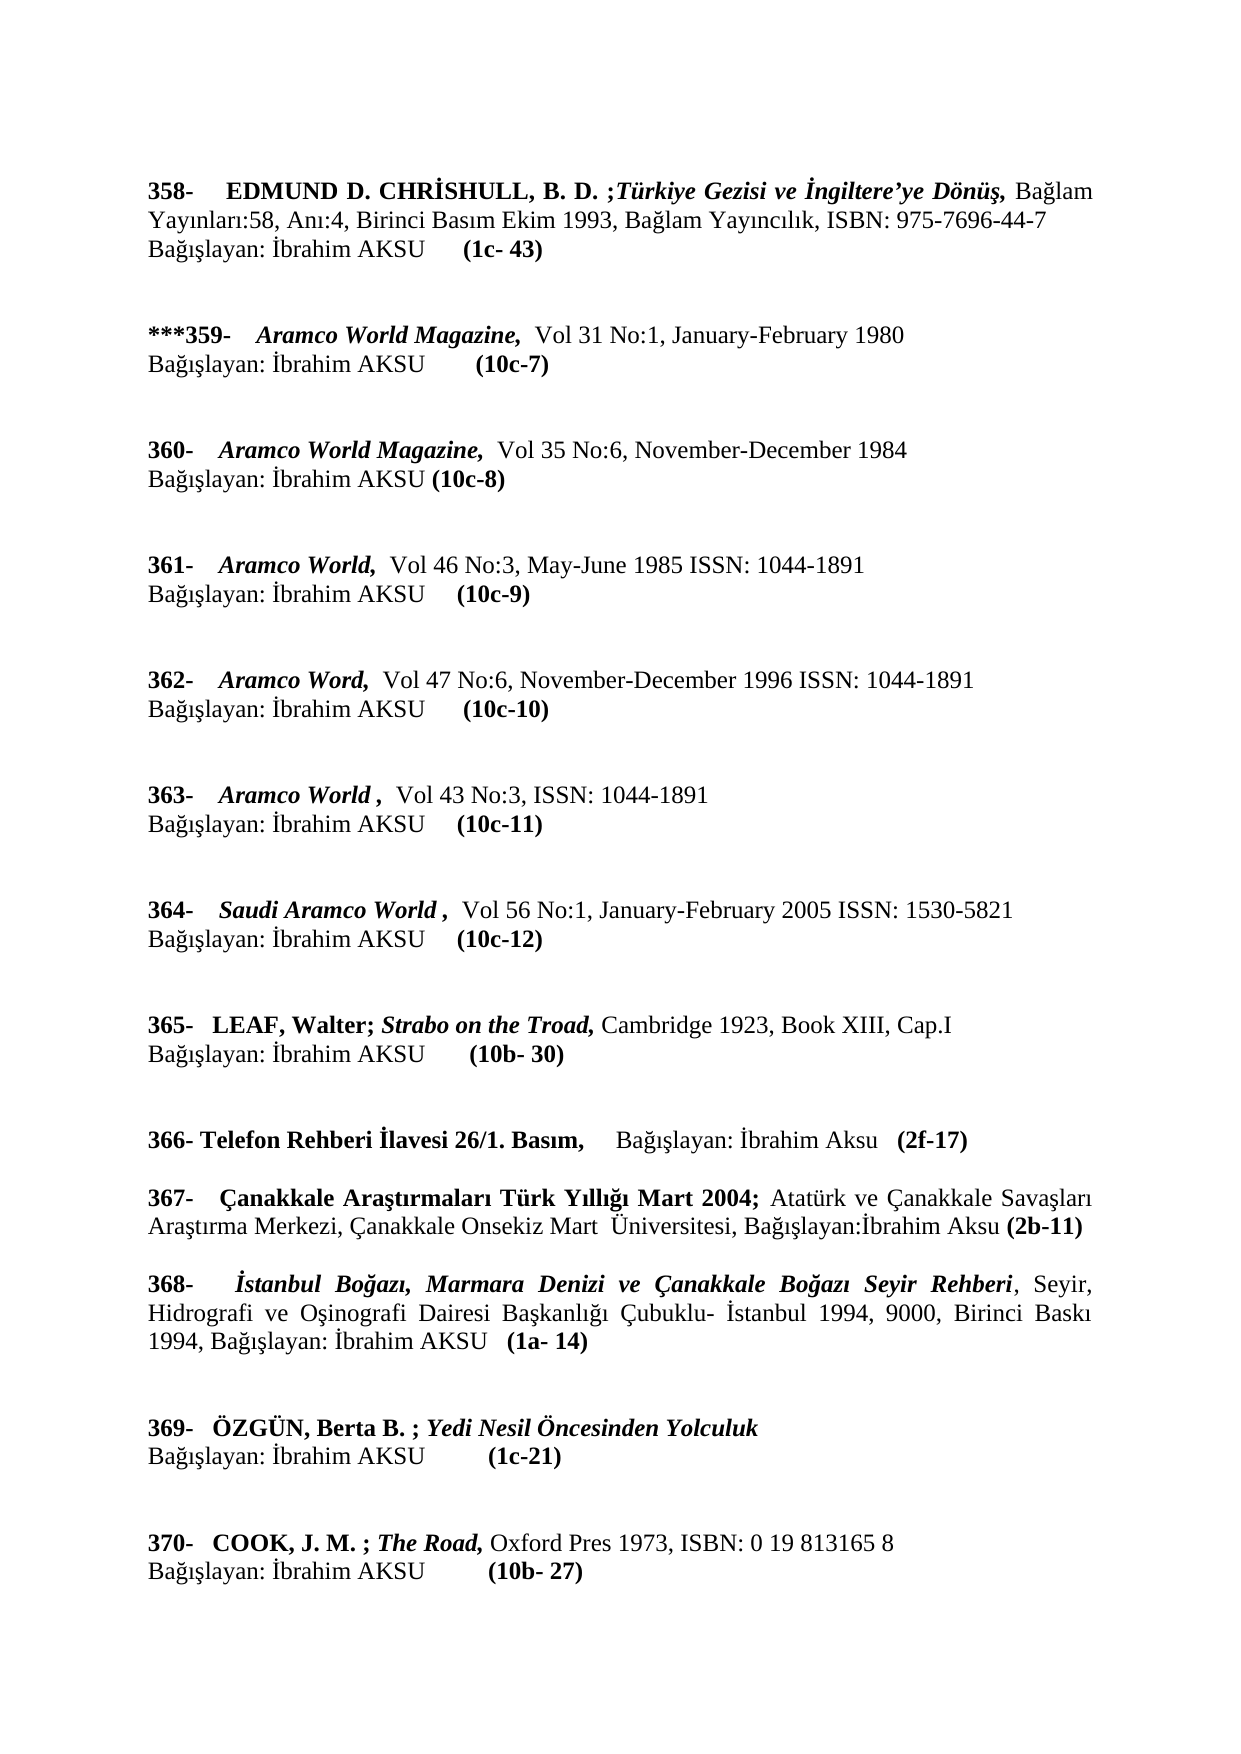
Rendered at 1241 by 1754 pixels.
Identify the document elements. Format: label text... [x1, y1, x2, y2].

text 360- Aramco World Magazine, Vol 35 No:6, November-December 1984 [148, 435, 1093, 464]
text 358- EDMUND D. CHRİSHULL, B. D. ;Türkiye Gezisi ve İngiltere’ye Dönüş, Bağlam Yayınları:58, Anı:4, Birinci Basım Ekim 1993, Bağlam Yayıncılık, ISBN: 975-7696-44-7 [148, 176, 1093, 234]
text 369- ÖZGÜN, Berta B. ; Yedi Nesil Öncesinden Yolculuk [148, 1413, 1093, 1441]
text 362- Aramco Word, Vol 47 No:6, November-December 1996 ISSN: 1044-1891 [148, 665, 1093, 694]
text 363- Aramco World , Vol 43 No:3, ISSN: 1044-1891 [148, 780, 1093, 809]
text 366- Telefon Rehberi İlavesi 26/1. Basım, Bağışlayan: İbrahim Aksu (2f-17) [148, 1125, 1093, 1154]
text 365- LEAF, Walter; Strabo on the Troad, Cambridge 1923, Book XIII, Cap.I [148, 1010, 1093, 1039]
text Bağışlayan: İbrahim AKSU (10b- 27) [148, 1556, 1093, 1585]
text Bağışlayan: İbrahim AKSU (10c-12) [148, 924, 1093, 953]
text 361- Aramco World, Vol 46 No:3, May-June 1985 ISSN: 1044-1891 [148, 550, 1093, 579]
text 364- Saudi Aramco World , Vol 56 No:1, January-February 2005 ISSN: 1530-5821 [148, 895, 1093, 924]
text Bağışlayan: İbrahim AKSU (10c-10) [148, 694, 1093, 723]
text 367- Çanakkale Araştırmaları Türk Yıllığı Mart 2004; Atatürk ve Çanakkale Savaşları Araştırma Merkezi, Çanakkale Onsekiz Mart Üniversitesi, Bağışlayan:İbrahim Aksu (2b-11) [148, 1183, 1093, 1240]
text Bağışlayan: İbrahim AKSU (10c-11) [148, 809, 1093, 838]
text Bağışlayan: İbrahim AKSU (10c-9) [148, 579, 1093, 608]
text Bağışlayan: İbrahim AKSU (1c-21) [148, 1441, 1093, 1470]
text 370- COOK, J. M. ; The Road, Oxford Pres 1973, ISBN: 0 19 813165 8 [148, 1528, 1093, 1556]
text Bağışlayan: İbrahim AKSU (10c-8) [148, 464, 1093, 493]
text ***359- Aramco World Magazine, Vol 31 No:1, January-February 1980 [148, 320, 1093, 349]
text 368- İstanbul Boğazı, Marmara Denizi ve Çanakkale Boğazı Seyir Rehberi, Seyir, Hidrografi ve Oşinografi Dairesi Başkanlığı Çubuklu- İstanbul 1994, 9000, Birinci Baskı 1994, Bağışlayan: İbrahim AKSU (1a- 14) [148, 1269, 1093, 1355]
text Bağışlayan: İbrahim AKSU (1c- 43) [148, 234, 1093, 263]
text Bağışlayan: İbrahim AKSU (10c-7) [148, 349, 1093, 378]
text Bağışlayan: İbrahim AKSU (10b- 30) [148, 1039, 1093, 1068]
